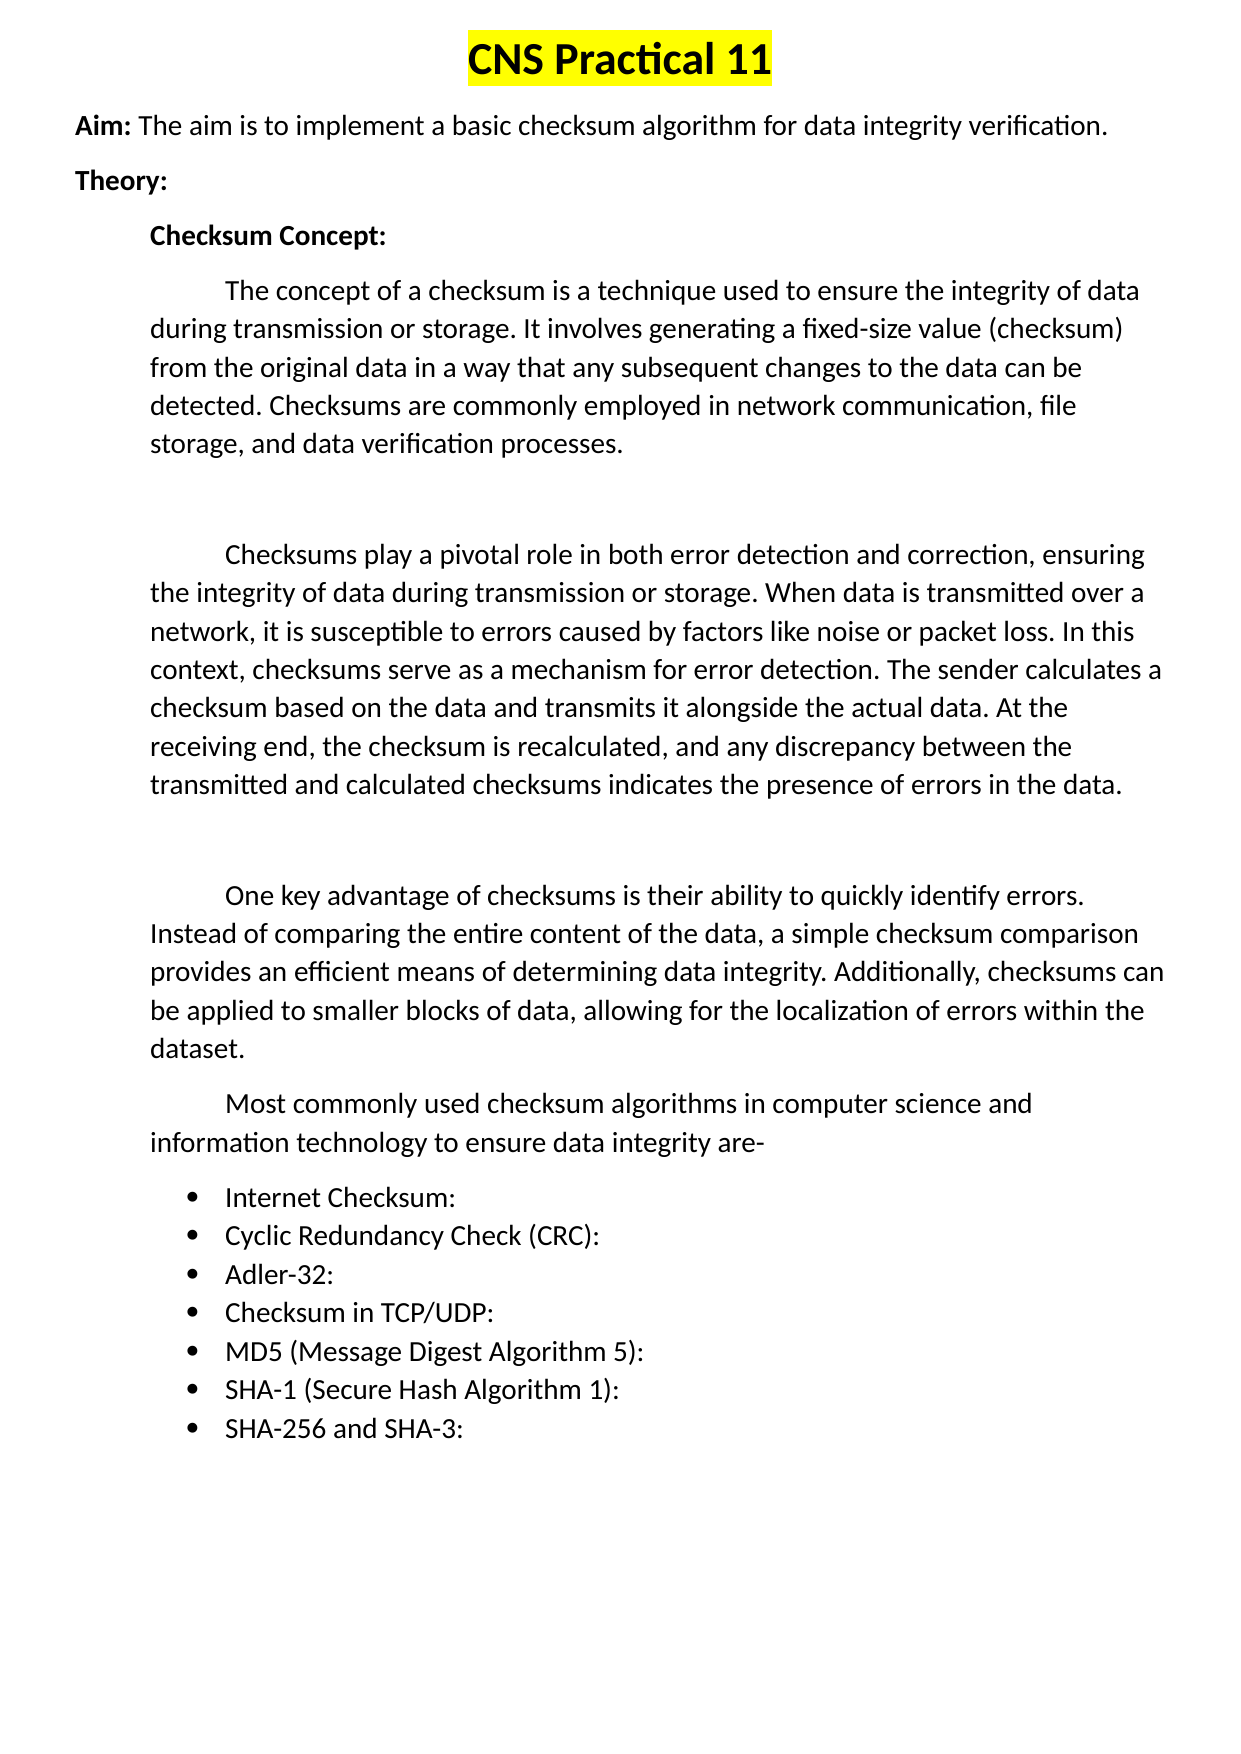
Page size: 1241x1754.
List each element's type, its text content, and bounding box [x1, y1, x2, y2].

list Adler-32: [187, 1256, 1165, 1292]
list SHA-256 and SHA-3: [187, 1410, 1165, 1445]
text Theory: [75, 162, 1165, 197]
text Checksums play a pivotal role in both error detection and correction, ensuring the integrity of data during transmission or storage. When data is transmitted over a network, it is susceptible to errors caused by factors like noise or packet loss. In this context, checksums serve as a mechanism for error detection. The sender calculates a checksum based on the data and transmits it alongside the actual data. At the receiving end, the checksum is recalculated, and any discrepancy between the transmitted and calculated checksums indicates the presence of errors in the data. [150, 536, 1165, 802]
text Aim: The aim is to implement a basic checksum algorithm for data integrity verification. [75, 107, 1165, 142]
text Checksum Concept: [75, 217, 1165, 252]
text Most commonly used checksum algorithms in computer science and information technology to ensure data integrity are- [150, 1086, 1165, 1159]
list MD5 (Message Digest Algorithm 5): [187, 1333, 1165, 1368]
list Checksum in TCP/UDP: [187, 1294, 1165, 1330]
text One key advantage of checksums is their ability to quickly identify errors. Instead of comparing the entire content of the data, a simple checksum comparison provides an efficient means of determining data integrity. Additionally, checksums can be applied to smaller blocks of data, allowing for the localization of errors within the dataset. [150, 877, 1165, 1066]
text The concept of a checksum is a technique used to ensure the integrity of data during transmission or storage. It involves generating a fixed-size value (checksum) from the original data in a way that any subsequent changes to the data can be detected. Checksums are commonly employed in network communication, file storage, and data verification processes. [150, 272, 1165, 461]
text CNS Practical 11 [75, 29, 1165, 86]
list SHA-1 (Secure Hash Algorithm 1): [187, 1371, 1165, 1407]
list Internet Checksum: [187, 1179, 1165, 1215]
list Cyclic Redundancy Check (CRC): [187, 1217, 1165, 1253]
